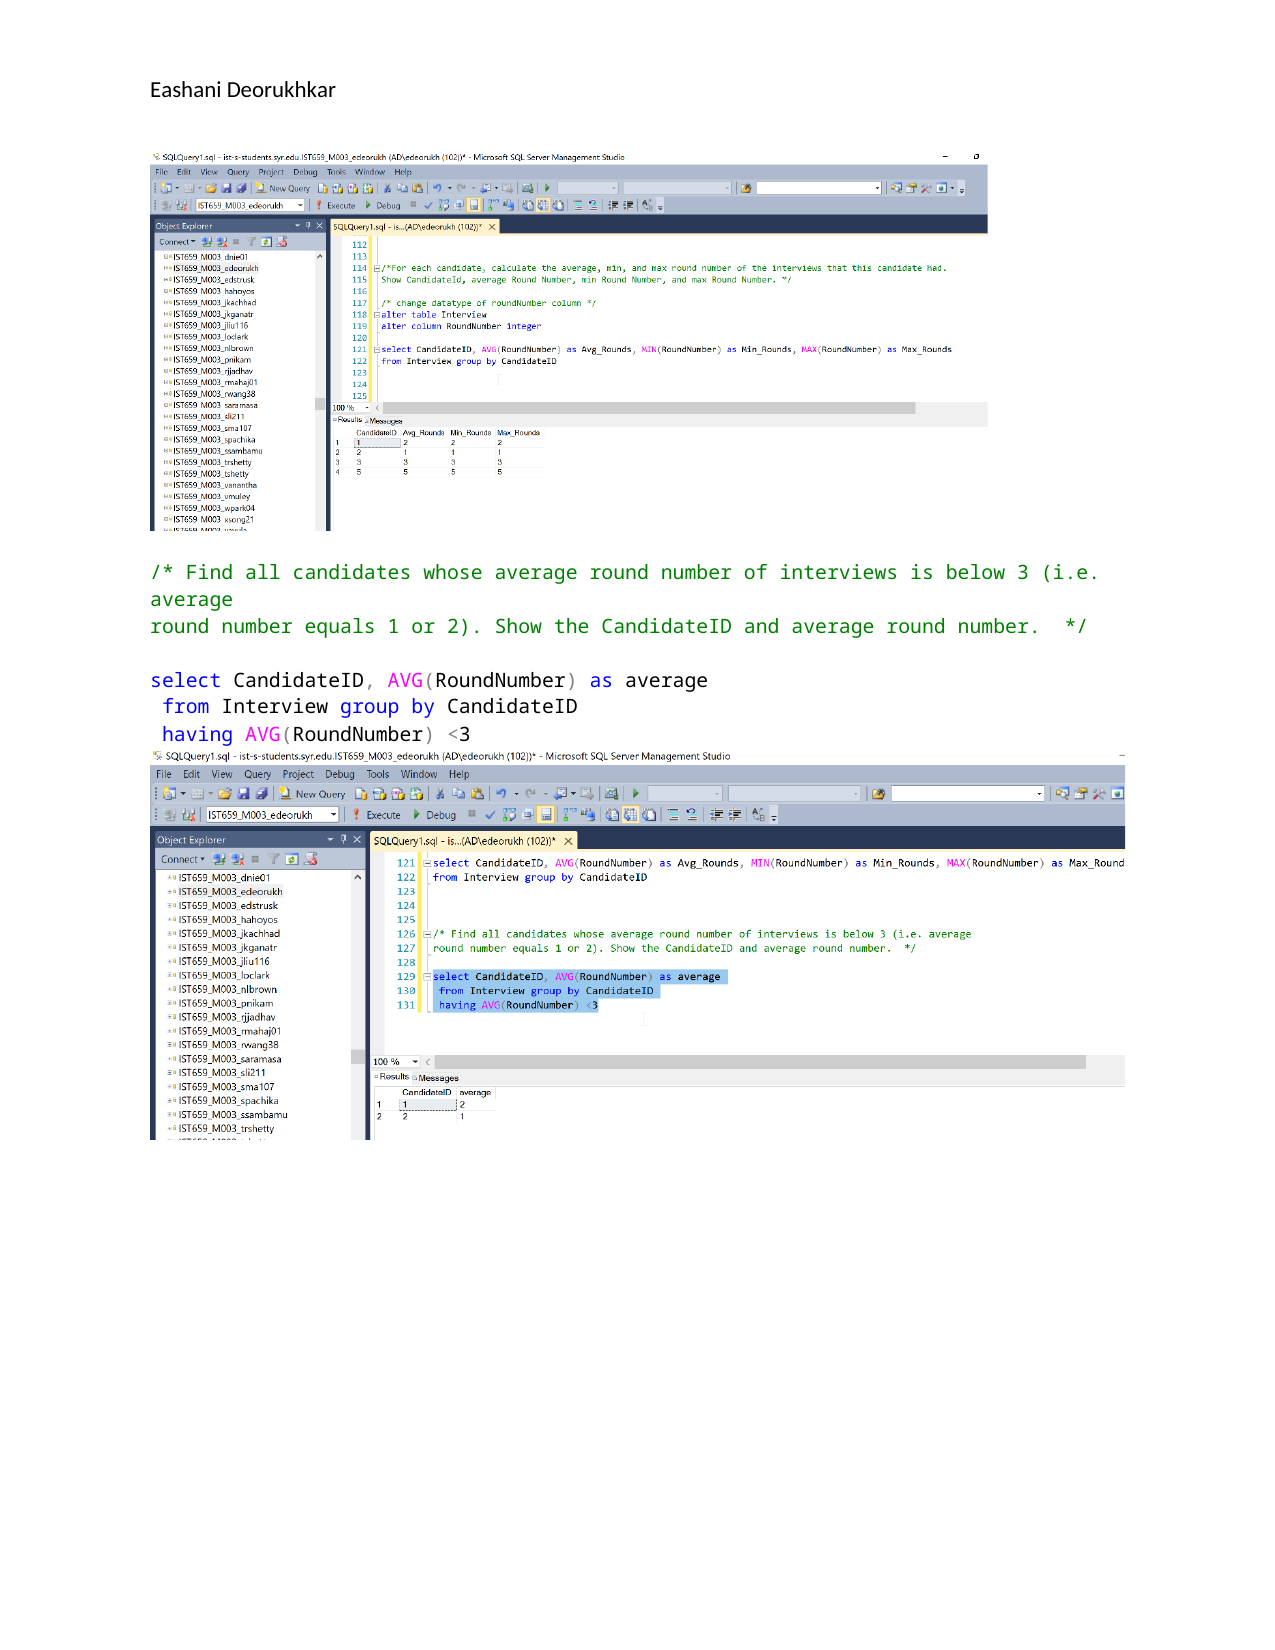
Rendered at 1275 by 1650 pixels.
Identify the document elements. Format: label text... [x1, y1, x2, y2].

picture [150, 150, 988, 531]
text round number equals 1 or 2). Show the CandidateID and average round number. */ [150, 612, 1125, 639]
text /* Find all candidates whose average round number of interviews is below 3 (i.e. average [150, 558, 1125, 612]
text from Interview group by CandidateID [150, 693, 1125, 720]
text select CandidateID, AVG(RoundNumber) as average [150, 666, 1125, 693]
text having AVG(RoundNumber) <3 [150, 720, 1125, 746]
picture [150, 746, 1125, 1140]
